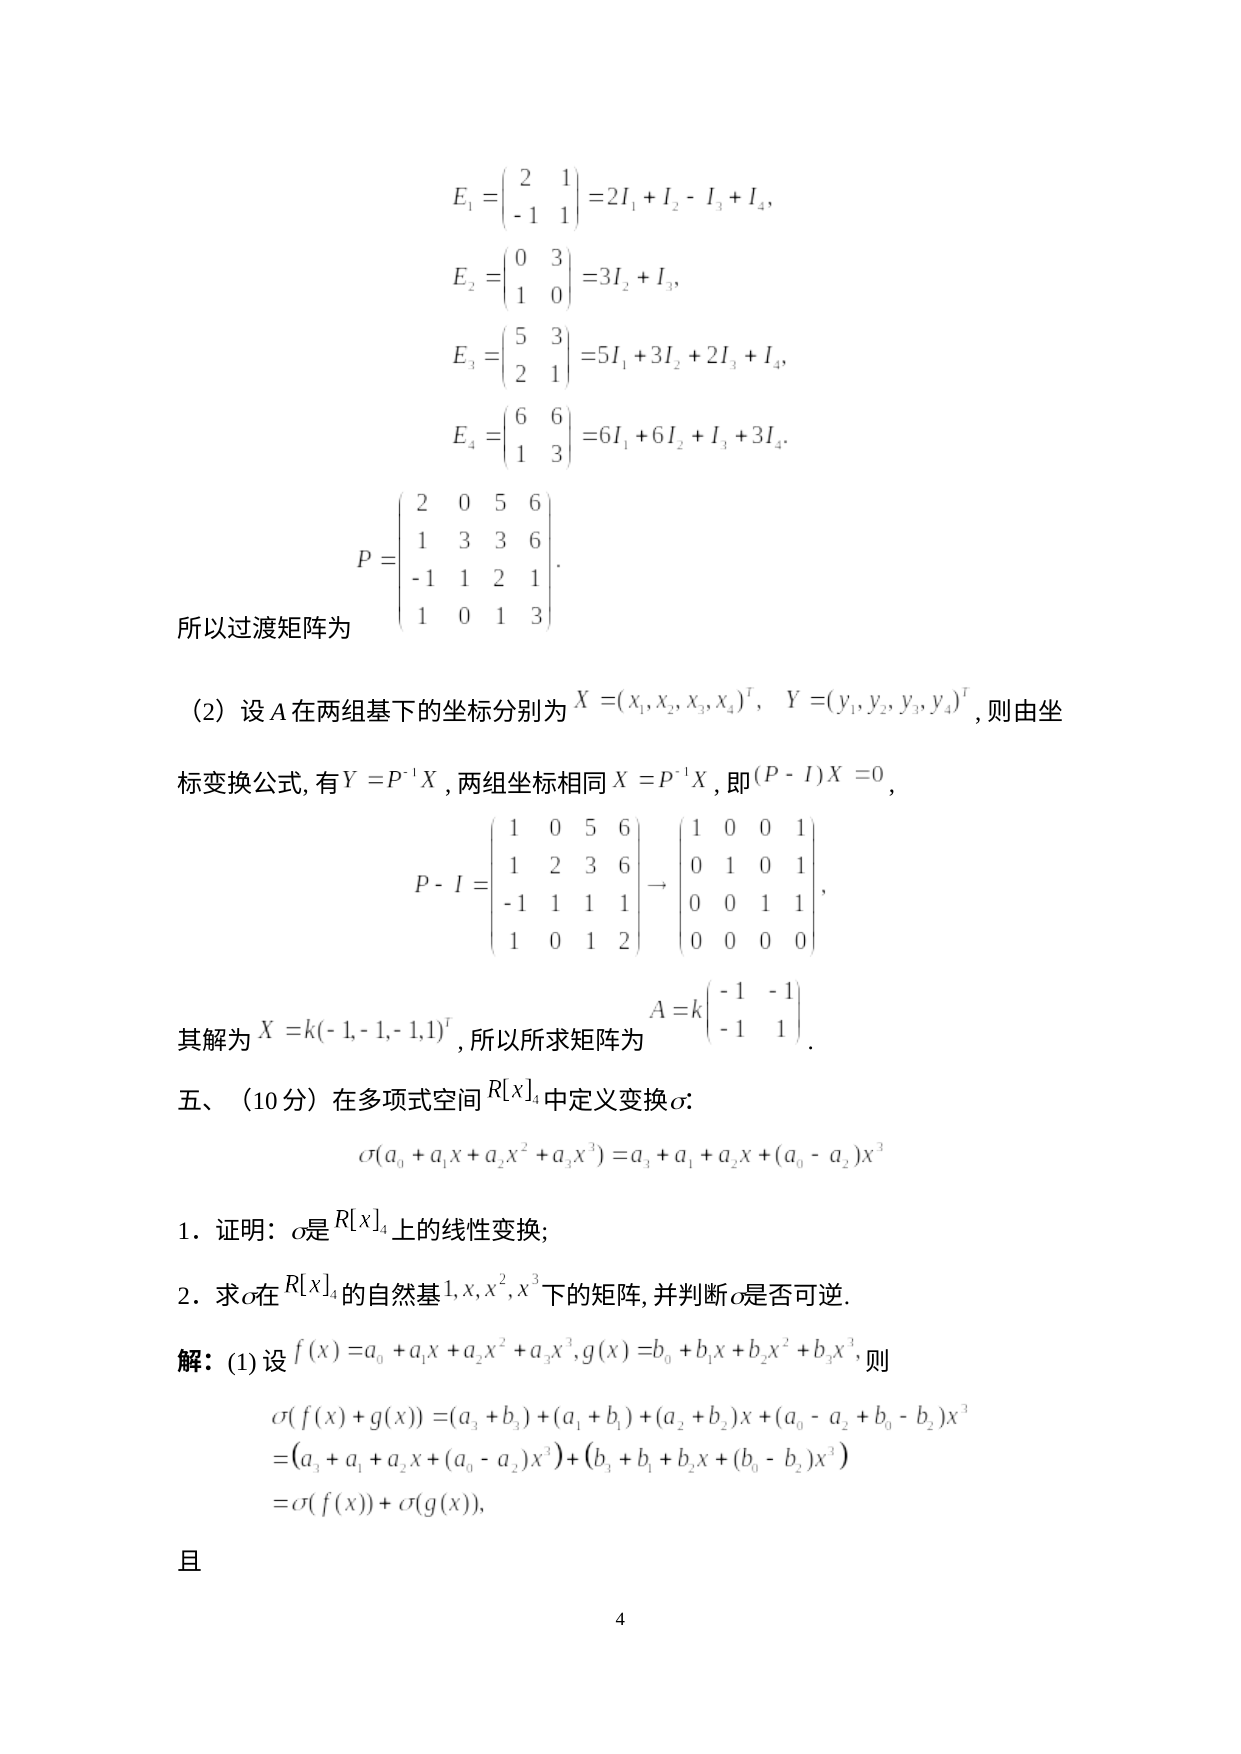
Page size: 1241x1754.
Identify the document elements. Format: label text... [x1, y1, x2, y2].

text 五、（10分）在多项式空间中定义变换： [177, 1072, 1063, 1137]
text 所以过渡矩阵为 [177, 487, 1063, 649]
text （2）设A在两组基下的坐标分别为, 则由坐标变换公式, 有, 两组坐标相同, 即, [177, 682, 1063, 812]
text 解：(1) 设则 [177, 1332, 1063, 1397]
text 且 [177, 1527, 1063, 1592]
text 1．证明：是上的线性变换; [177, 1202, 1063, 1267]
text 2．求在的自然基下的矩阵, 并判断是否可逆. [177, 1267, 1063, 1332]
text 其解为, 所以所求矩阵为. [177, 974, 1063, 1072]
